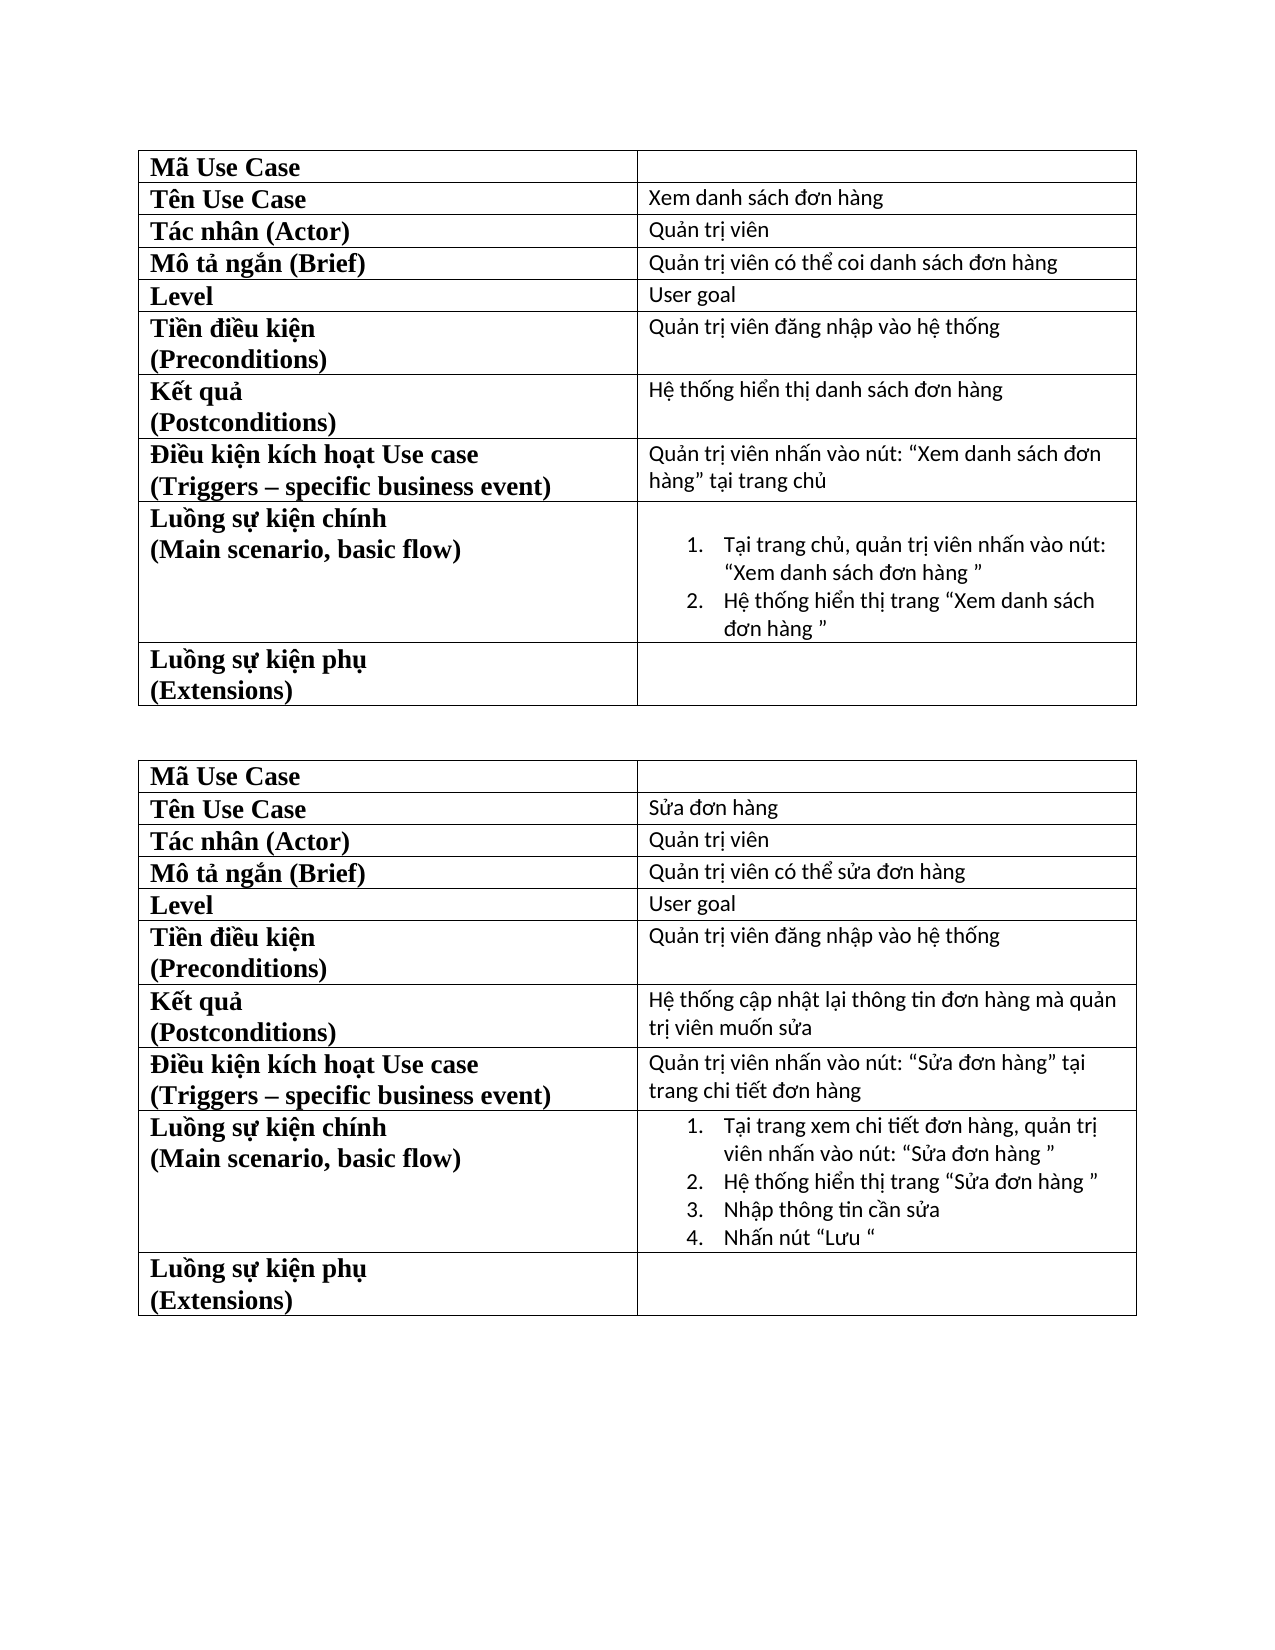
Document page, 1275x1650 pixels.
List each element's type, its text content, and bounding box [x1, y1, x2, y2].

table_cell Điều kiện kích hoạt Use case (Triggers – specific business event) [139, 1048, 637, 1110]
table_cell User goal [638, 280, 1136, 311]
table_cell Luồng sự kiện phụ (Extensions) [139, 643, 637, 705]
table_cell Quản trị viên đăng nhập vào hệ thống [638, 921, 1136, 984]
table_cell Quản trị viên có thể coi danh sách đơn hàng [638, 248, 1136, 279]
table_header Mã Use Case [139, 151, 637, 182]
table_cell Sửa đơn hàng [638, 793, 1136, 824]
table_cell Tác nhân (Actor) [139, 215, 637, 247]
table_cell [638, 643, 1136, 705]
table_header [638, 151, 1136, 182]
table_cell Tác nhân (Actor) [139, 825, 637, 856]
table_cell Tại trang chủ, quản trị viên nhấn vào nút: “Xem danh sách đơn hàng ” Hệ thống hiển thị trang “Xem danh sách đơn hàng ” [638, 502, 1136, 642]
table_cell Level [139, 889, 637, 920]
table_cell Hệ thống hiển thị danh sách đơn hàng [638, 375, 1136, 438]
table_cell Quản trị viên [638, 215, 1136, 247]
table_cell Tên Use Case [139, 793, 637, 824]
table_cell Quản trị viên nhấn vào nút: “Xem danh sách đơn hàng” tại trang chủ [638, 439, 1136, 501]
table_cell Hệ thống cập nhật lại thông tin đơn hàng mà quản trị viên muốn sửa [638, 985, 1136, 1047]
table_cell Kết quả (Postconditions) [139, 985, 637, 1047]
table_cell Level [139, 280, 637, 311]
table_header Mã Use Case [139, 761, 637, 792]
table_cell Kết quả (Postconditions) [139, 375, 637, 438]
table_cell Luồng sự kiện chính (Main scenario, basic flow) [139, 1111, 637, 1252]
table_cell Quản trị viên đăng nhập vào hệ thống [638, 312, 1136, 374]
table_cell Xem danh sách đơn hàng [638, 183, 1136, 214]
table_cell Mô tả ngắn (Brief) [139, 248, 637, 279]
table_cell Quản trị viên [638, 825, 1136, 856]
table_cell [638, 1253, 1136, 1315]
table_cell Luồng sự kiện chính (Main scenario, basic flow) [139, 502, 637, 642]
table_cell User goal [638, 889, 1136, 920]
table_cell Tên Use Case [139, 183, 637, 214]
table_cell Tại trang xem chi tiết đơn hàng, quản trị viên nhấn vào nút: “Sửa đơn hàng ” Hệ thống hiển thị trang “Sửa đơn hàng ” Nhập thông tin cần sửa Nhấn nút “Lưu “ [638, 1111, 1136, 1252]
table_cell Tiền điều kiện (Preconditions) [139, 921, 637, 984]
table_header [638, 761, 1136, 792]
table_cell Luồng sự kiện phụ (Extensions) [139, 1253, 637, 1315]
table_cell Quản trị viên có thể sửa đơn hàng [638, 857, 1136, 888]
table_cell Điều kiện kích hoạt Use case (Triggers – specific business event) [139, 439, 637, 501]
table_cell Tiền điều kiện (Preconditions) [139, 312, 637, 374]
table_cell Mô tả ngắn (Brief) [139, 857, 637, 888]
table_cell Quản trị viên nhấn vào nút: “Sửa đơn hàng” tại trang chi tiết đơn hàng [638, 1048, 1136, 1110]
